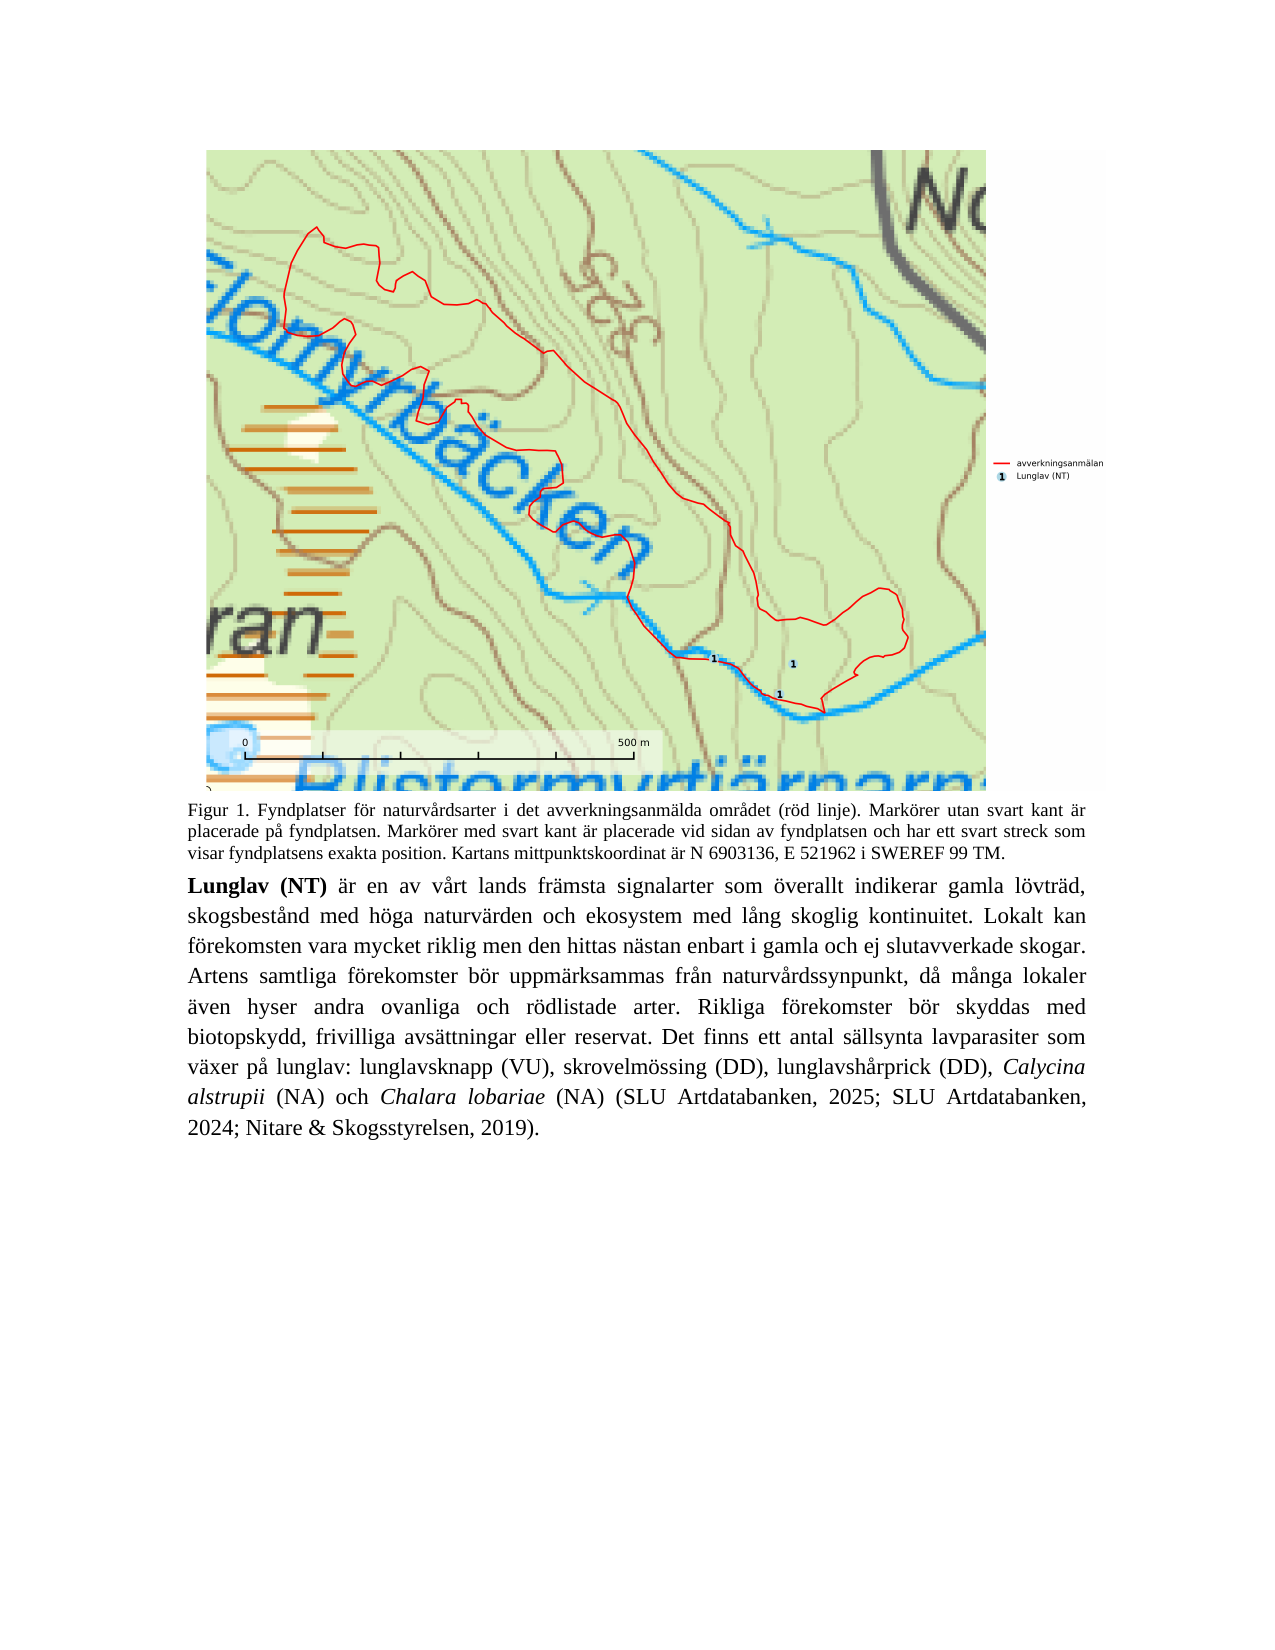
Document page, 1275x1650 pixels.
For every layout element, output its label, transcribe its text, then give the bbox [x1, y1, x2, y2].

text Lunglav (NT) är en av vårt lands främsta signalarter som överallt indikerar gamla lövträd, skogsbestånd med höga naturvärden och ekosystem med lång skoglig kontinuitet. Lokalt kan förekomsten vara mycket riklig men den hittas nästan enbart i gamla och ej slutavverkade skogar. Artens samtliga förekomster bör uppmärksammas från naturvårdssynpunkt, då många lokaler även hyser andra ovanliga och rödlistade arter. Rikliga förekomster bör skyddas med biotopskydd, frivilliga avsättningar eller reservat. Det finns ett antal sällsynta lavparasiter som växer på lunglav: lunglavsknapp (VU), skrovelmössing (DD), lunglavshårprick (DD), Calycina alstrupii (NA) och Chalara lobariae (NA) (SLU Artdatabanken, 2025; SLU Artdatabanken, 2024; Nitare & Skogsstyrelsen, 2019). [187, 872, 1087, 1140]
text Figur 1. Fyndplatser för naturvårdsarter i det avverkningsanmälda området (röd linje). Markörer utan svart kant är placerade på fyndplatsen. Markörer med svart kant är placerade vid sidan av fyndplatsen och har ett svart streck som visar fyndplatsens exakta position. Kartans mittpunktskoordinat är N 6903136, E 521962 i SWEREF 99 TM. [187, 799, 1087, 863]
picture [206, 150, 1107, 791]
